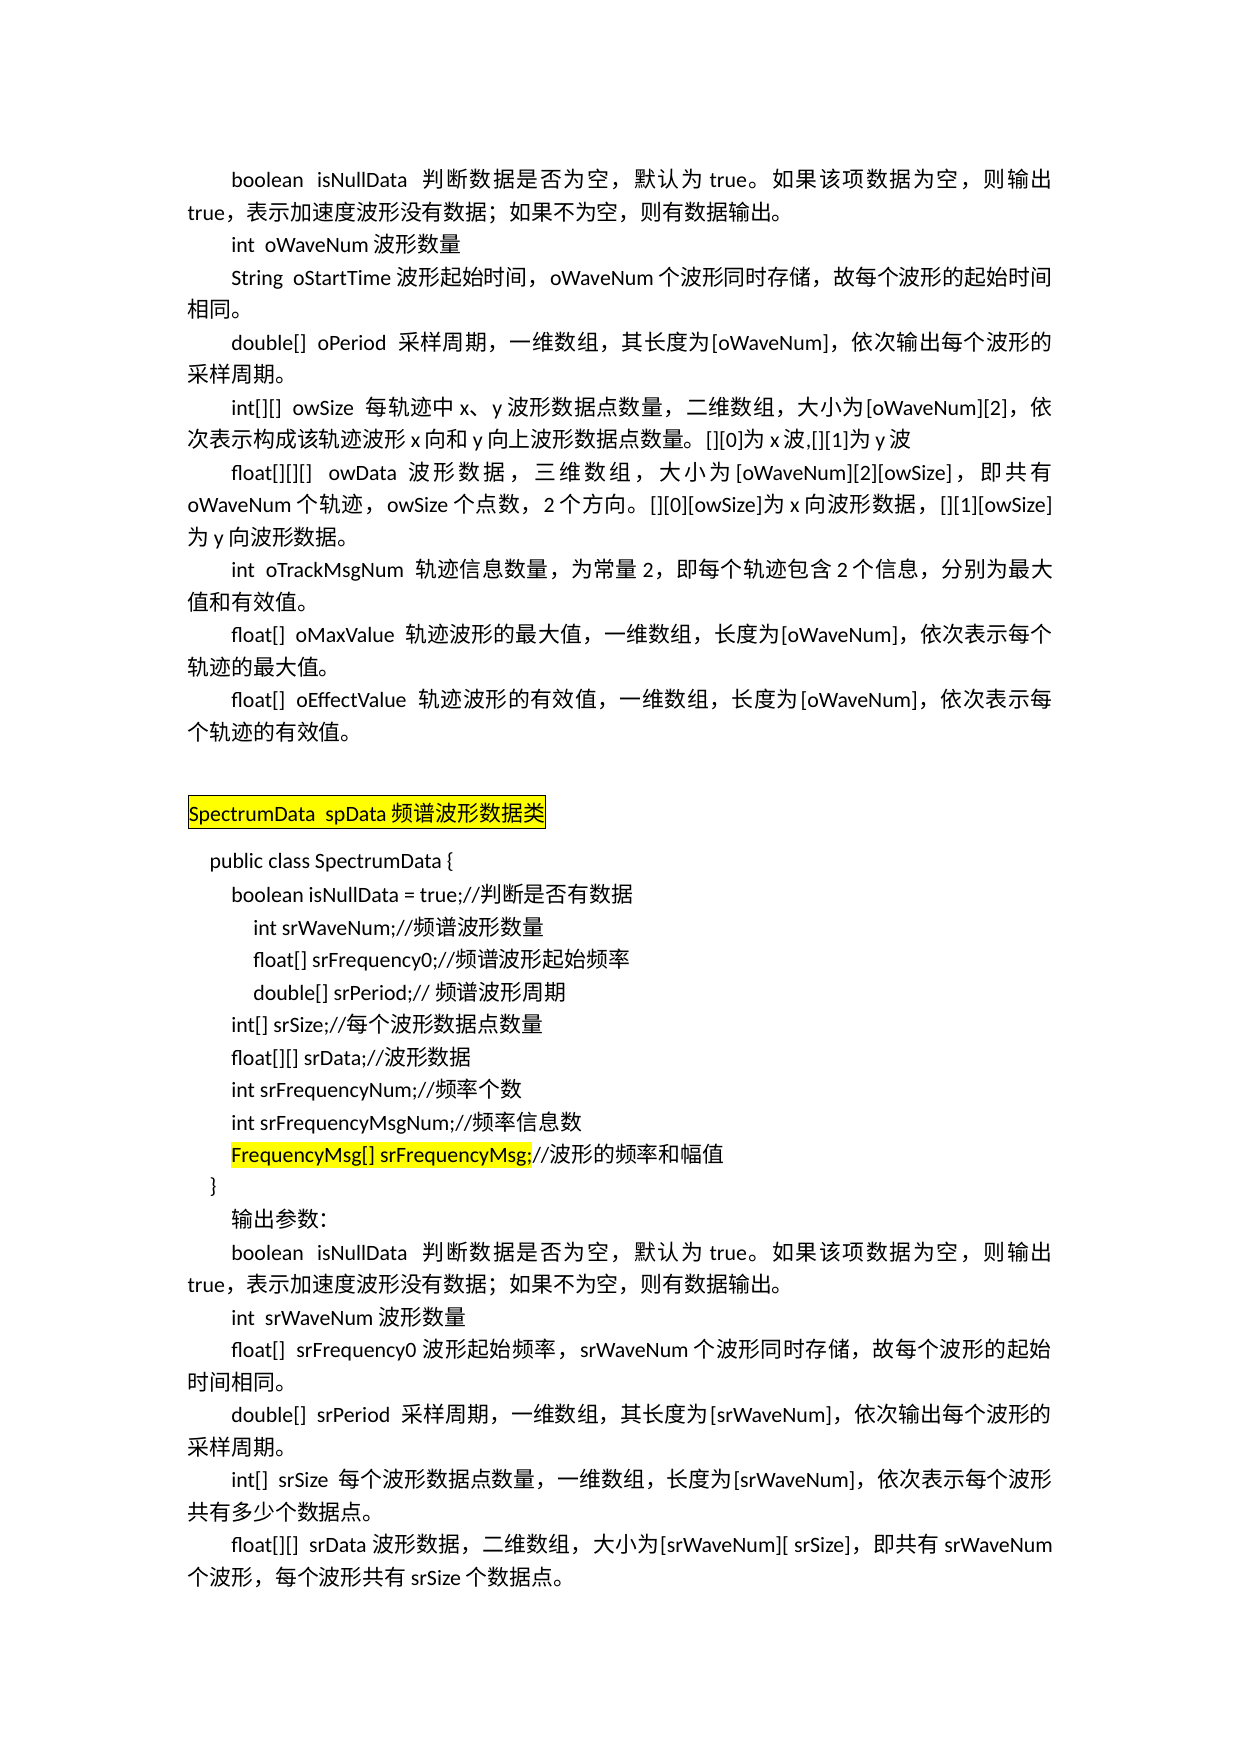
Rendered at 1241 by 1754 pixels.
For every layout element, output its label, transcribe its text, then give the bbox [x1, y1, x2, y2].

text String oStartTime 波形起始时间，oWaveNum个波形同时存储，故每个波形的起始时间相同。 [187, 259, 1053, 324]
text int srWaveNum 波形数量 [187, 1299, 1053, 1332]
text int[][] owSize 每轨迹中x、y波形数据点数量，二维数组，大小为[oWaveNum][2]，依次表示构成该轨迹波形x向和y向上波形数据点数量。[][0]为x波,[][1]为y波 [187, 389, 1053, 454]
text float[] oMaxValue 轨迹波形的最大值，一维数组，长度为[oWaveNum]，依次表示每个轨迹的最大值。 [187, 617, 1053, 682]
text double[] oPeriod 采样周期，一维数组，其长度为[oWaveNum]，依次输出每个波形的采样周期。 [187, 324, 1053, 389]
text SpectrumData spData 频谱波形数据类 [187, 779, 1053, 844]
text float[] srFrequency0;//频谱波形起始频率 [209, 942, 1053, 974]
text int[] srSize;//每个波形数据点数量 [209, 1007, 1053, 1039]
text float[][] srData 波形数据，二维数组，大小为[srWaveNum][ srSize]，即共有srWaveNum个波形，每个波形共有srSize个数据点。 [187, 1527, 1053, 1592]
text float[][] srData;//波形数据 [209, 1039, 1053, 1072]
text float[] srFrequency0 波形起始频率，srWaveNum个波形同时存储，故每个波形的起始时间相同。 [187, 1332, 1053, 1397]
text FrequencyMsg[] srFrequencyMsg;//波形的频率和幅值 [209, 1137, 1053, 1169]
text public class SpectrumData { [209, 844, 1053, 877]
text int oWaveNum 波形数量 [187, 227, 1053, 259]
text } [209, 1169, 1053, 1202]
text int srFrequencyMsgNum;//频率信息数 [209, 1104, 1053, 1137]
text int srFrequencyNum;//频率个数 [209, 1072, 1053, 1104]
text boolean isNullData 判断数据是否为空，默认为true。如果该项数据为空，则输出true，表示加速度波形没有数据；如果不为空，则有数据输出。 [187, 1234, 1053, 1299]
text float[] oEffectValue 轨迹波形的有效值，一维数组，长度为[oWaveNum]，依次表示每个轨迹的有效值。 [187, 682, 1053, 747]
text int srWaveNum;//频谱波形数量 [209, 909, 1053, 942]
text boolean isNullData = true;//判断是否有数据 [209, 877, 1053, 909]
text double[] srPeriod;// 频谱波形周期 [209, 974, 1053, 1007]
text float[][][] owData 波形数据，三维数组，大小为[oWaveNum][2][owSize]，即共有oWaveNum个轨迹，owSize个点数，2个方向。[][0][owSize]为x向波形数据，[][1][owSize]为y向波形数据。 [187, 454, 1053, 552]
text boolean isNullData 判断数据是否为空，默认为true。如果该项数据为空，则输出true，表示加速度波形没有数据；如果不为空，则有数据输出。 [187, 162, 1053, 227]
text int[] srSize 每个波形数据点数量，一维数组，长度为[srWaveNum]，依次表示每个波形共有多少个数据点。 [187, 1462, 1053, 1527]
text double[] srPeriod 采样周期，一维数组，其长度为[srWaveNum]，依次输出每个波形的采样周期。 [187, 1397, 1053, 1462]
text int oTrackMsgNum 轨迹信息数量，为常量2，即每个轨迹包含2个信息，分别为最大值和有效值。 [187, 552, 1053, 617]
text 输出参数： [187, 1202, 1053, 1234]
